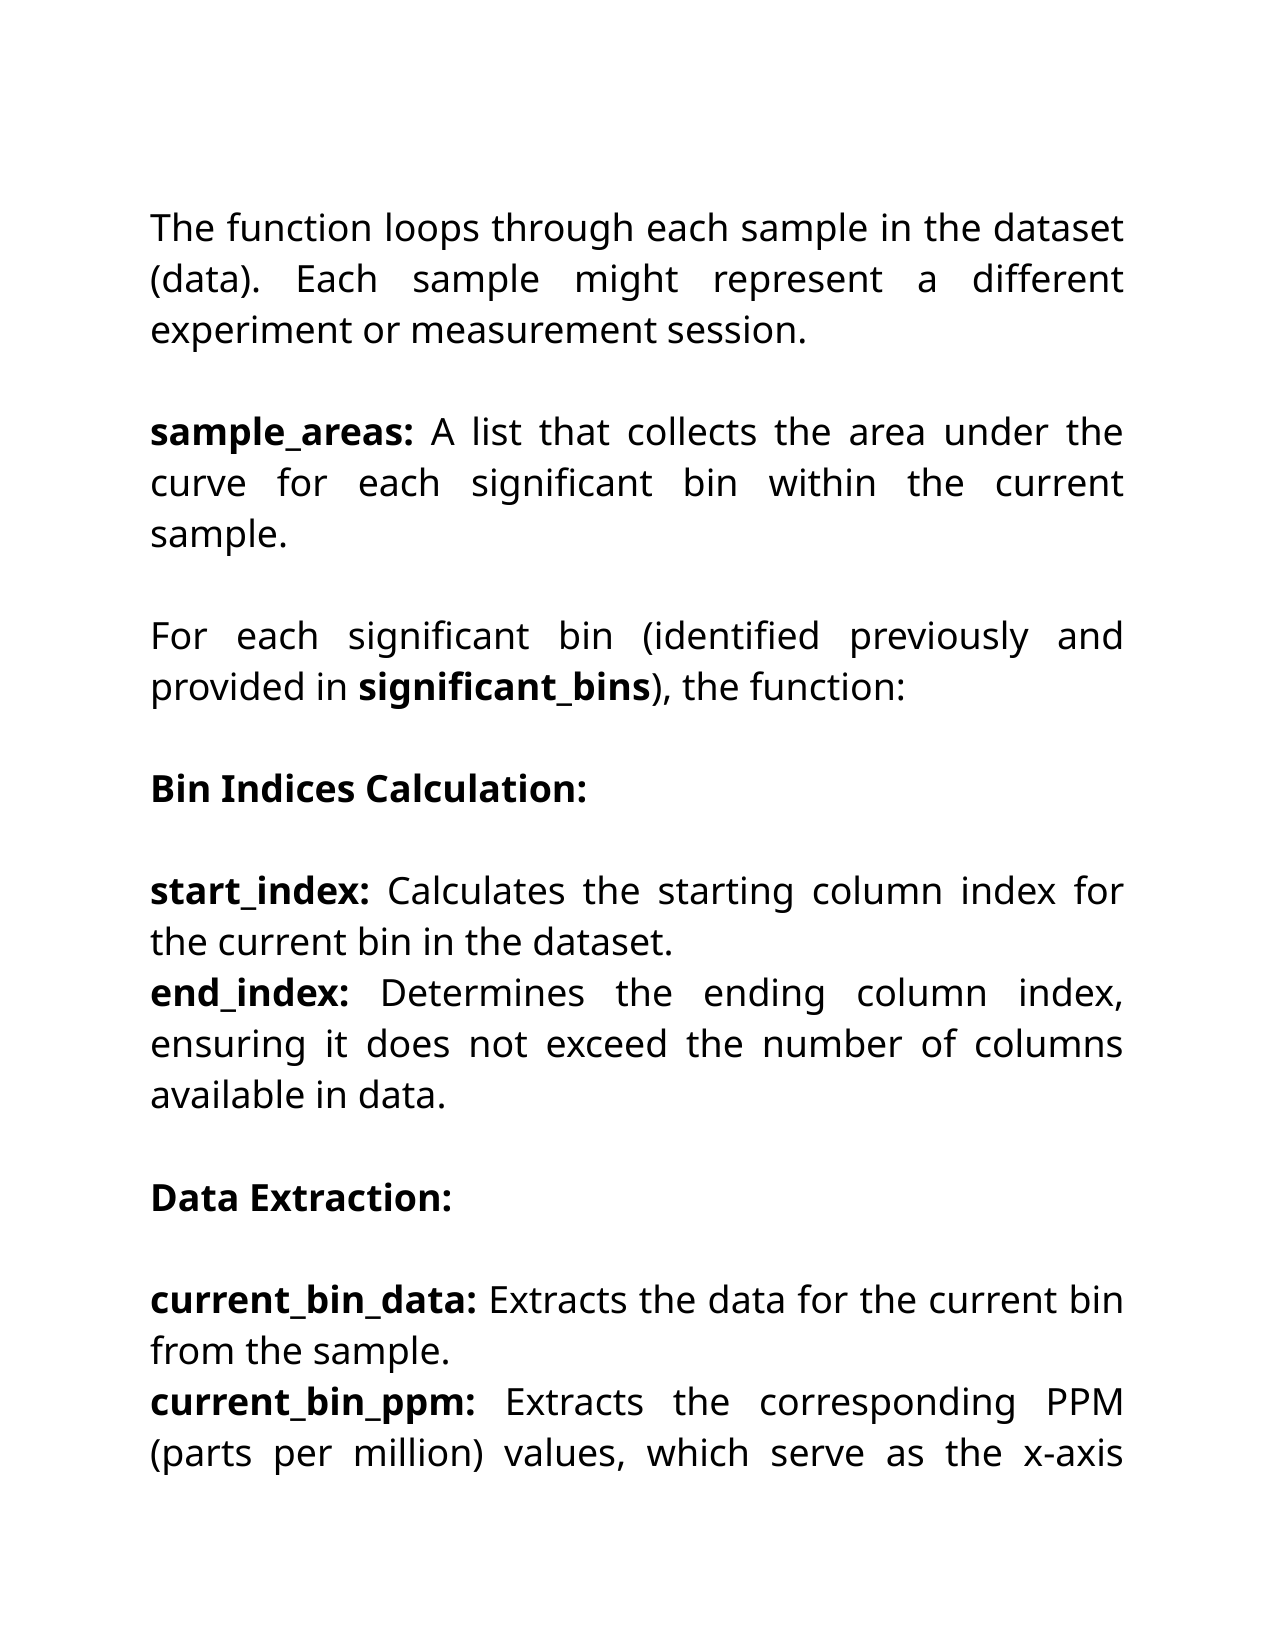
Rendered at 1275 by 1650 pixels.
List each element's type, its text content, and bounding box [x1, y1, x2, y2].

text For each significant bin (identified previously and provided in significant_bins), the function: [150, 609, 1125, 711]
text The function loops through each sample in the dataset (data). Each sample might represent a different experiment or measurement session. [150, 201, 1125, 354]
text Bin Indices Calculation: [150, 762, 1125, 813]
text start_index: Calculates the starting column index for the current bin in the dataset. [150, 864, 1125, 967]
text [150, 1375, 1125, 1477]
text Data Extraction: [150, 1171, 1125, 1222]
text sample_areas: A list that collects the area under the curve for each significant bin within the current sample. [150, 405, 1125, 558]
text end_index: Determines the ending column index, ensuring it does not exceed the number of columns available in data. [150, 967, 1125, 1120]
text current_bin_data: Extracts the data for the current bin from the sample. [150, 1273, 1125, 1375]
